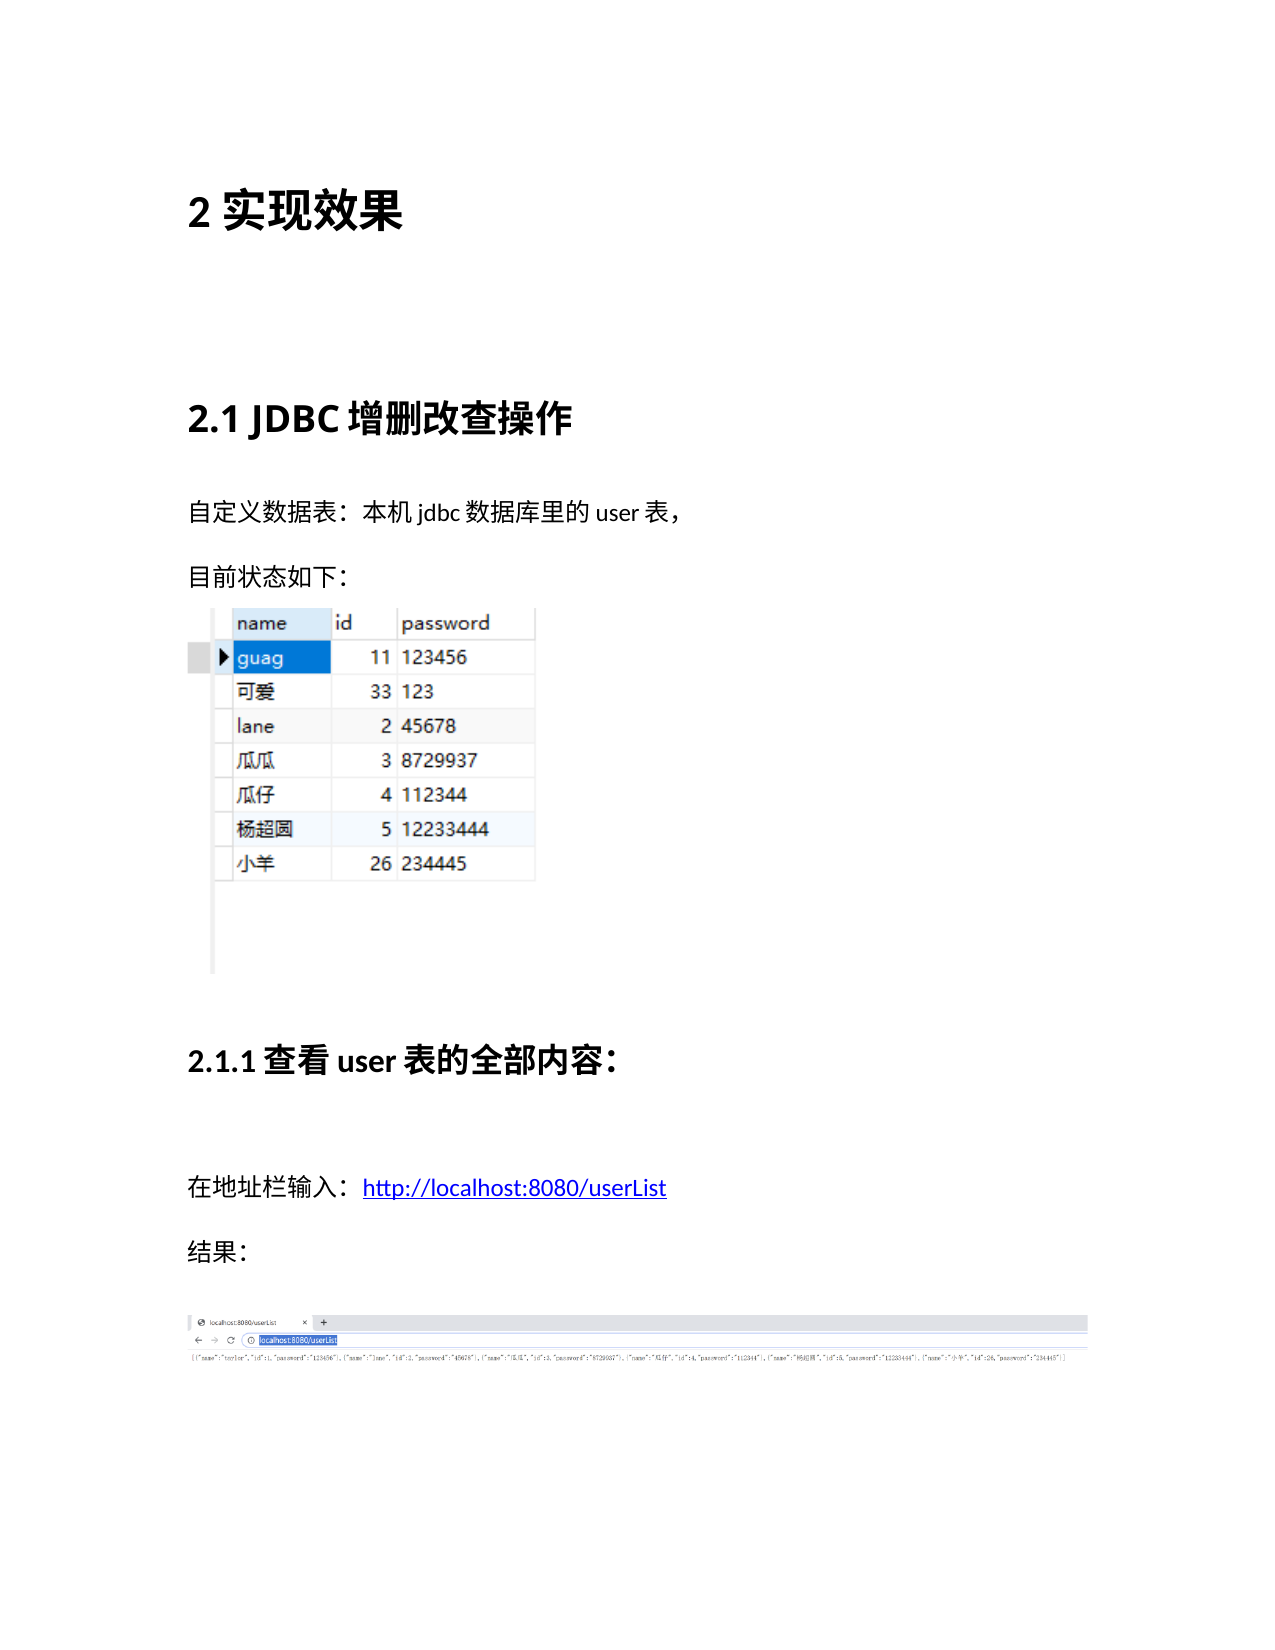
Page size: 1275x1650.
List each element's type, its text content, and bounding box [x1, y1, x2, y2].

text 在地址栏输入：http://localhost:8080/userList [187, 1153, 1087, 1218]
text 自定义数据表：本机jdbc数据库里的user表， [187, 478, 1087, 543]
subtitle 2 实现效果 [187, 159, 1087, 256]
text 结果： [187, 1218, 1087, 1283]
picture [187, 1315, 1088, 1389]
subtitle 2.1 JDBC增删改查操作 [187, 384, 1087, 449]
text 目前状态如下： [187, 543, 1087, 608]
picture [187, 608, 677, 974]
subtitle 2.1.1 查看user表的全部内容： [187, 1025, 1087, 1090]
